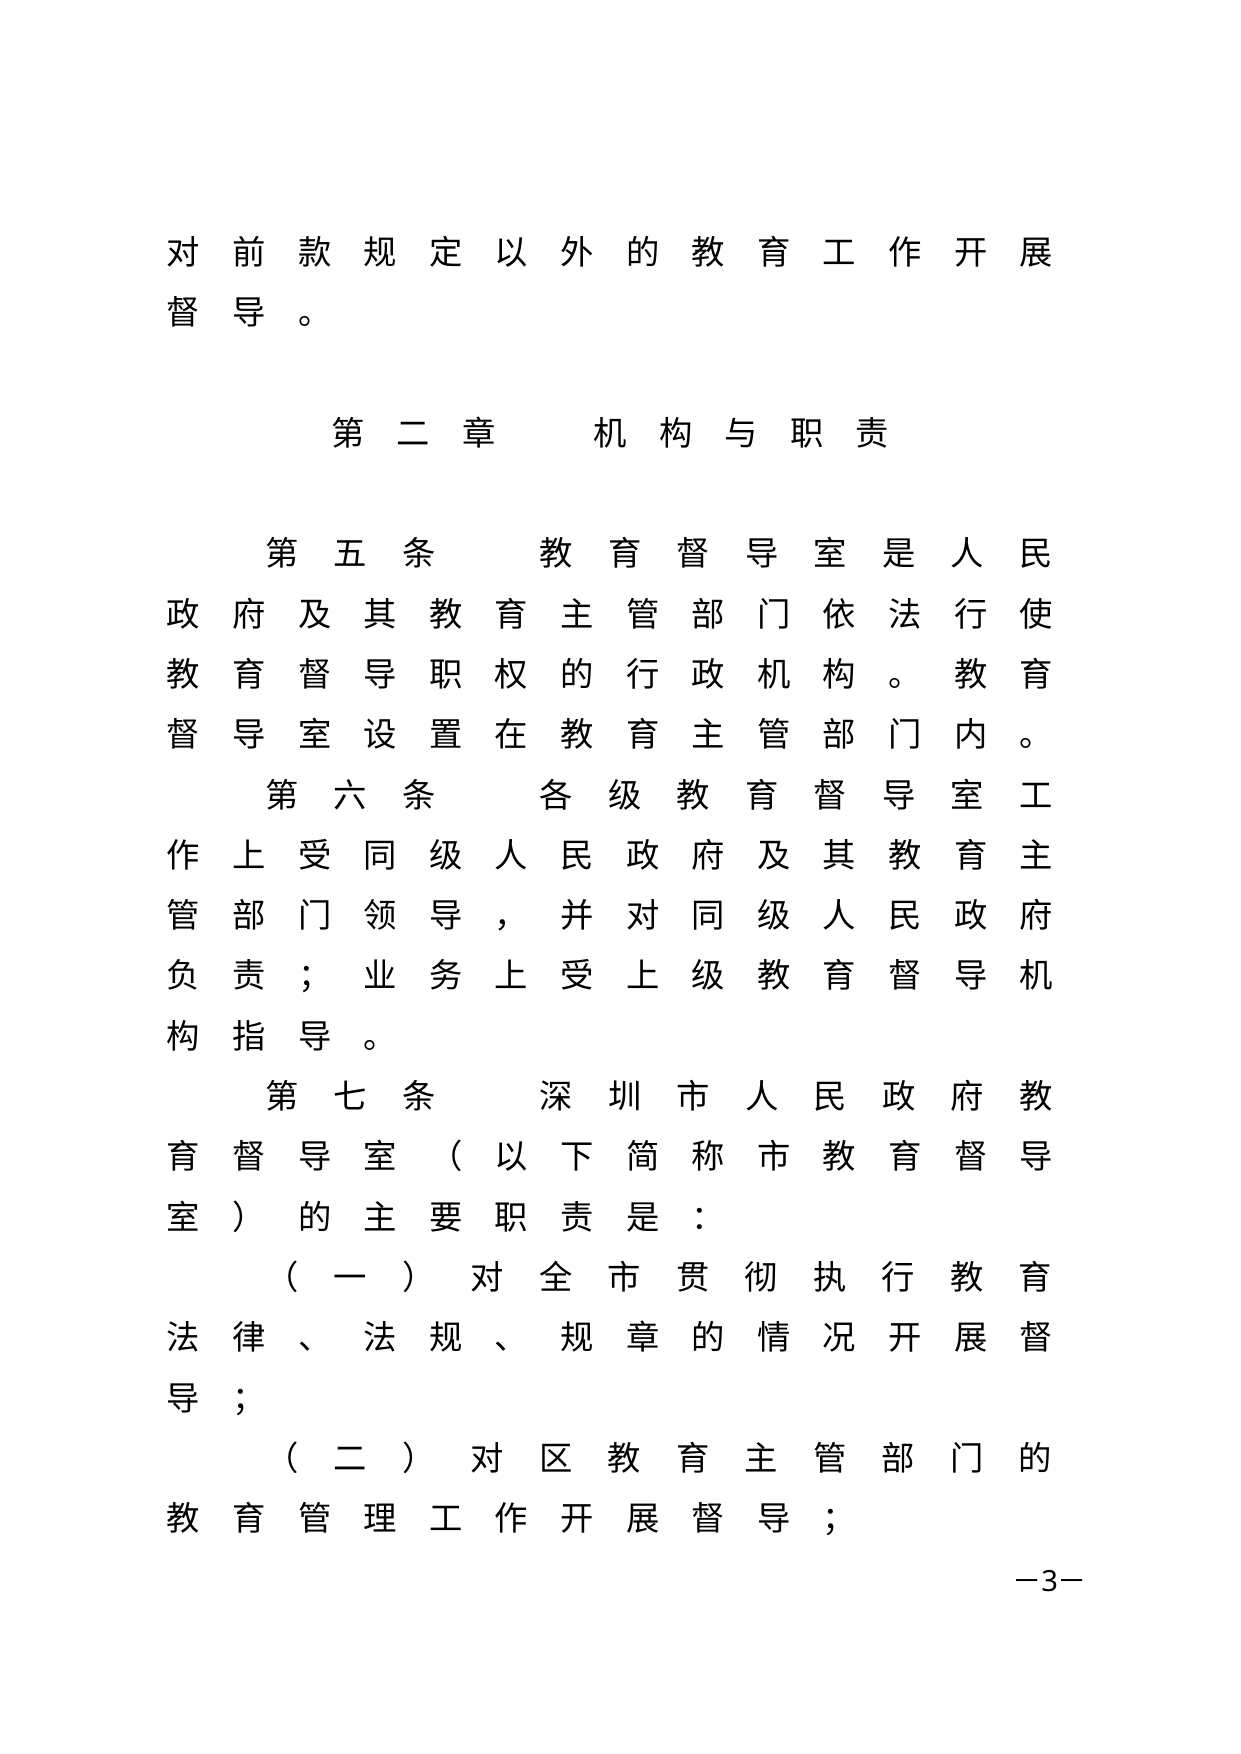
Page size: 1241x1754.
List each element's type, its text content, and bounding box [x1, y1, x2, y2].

text 第七条 深圳市人民政府教育督导室（以下简称市教育督导室）的主要职责是： [167, 1064, 1085, 1245]
text 本级人民政府或者同级教育主管部门也可以委托教育督导室，对前款规定以外的教育工作开展督导。 [167, 219, 1085, 340]
text 第二章 机构与职责 [167, 400, 1085, 461]
text （二）对区教育主管部门的教育管理工作开展督导； [167, 1426, 1085, 1546]
text 第六条 各级教育督导室工作上受同级人民政府及其教育主管部门领导，并对同级人民政府负责；业务上受上级教育督导机构指导。 [167, 762, 1085, 1064]
text 第五条 教育督导室是人民政府及其教育主管部门依法行使教育督导职权的行政机构。教育督导室设置在教育主管部门内。 [167, 521, 1085, 762]
text （一）对全市贯彻执行教育法律、法规、规章的情况开展督导； [167, 1245, 1085, 1426]
